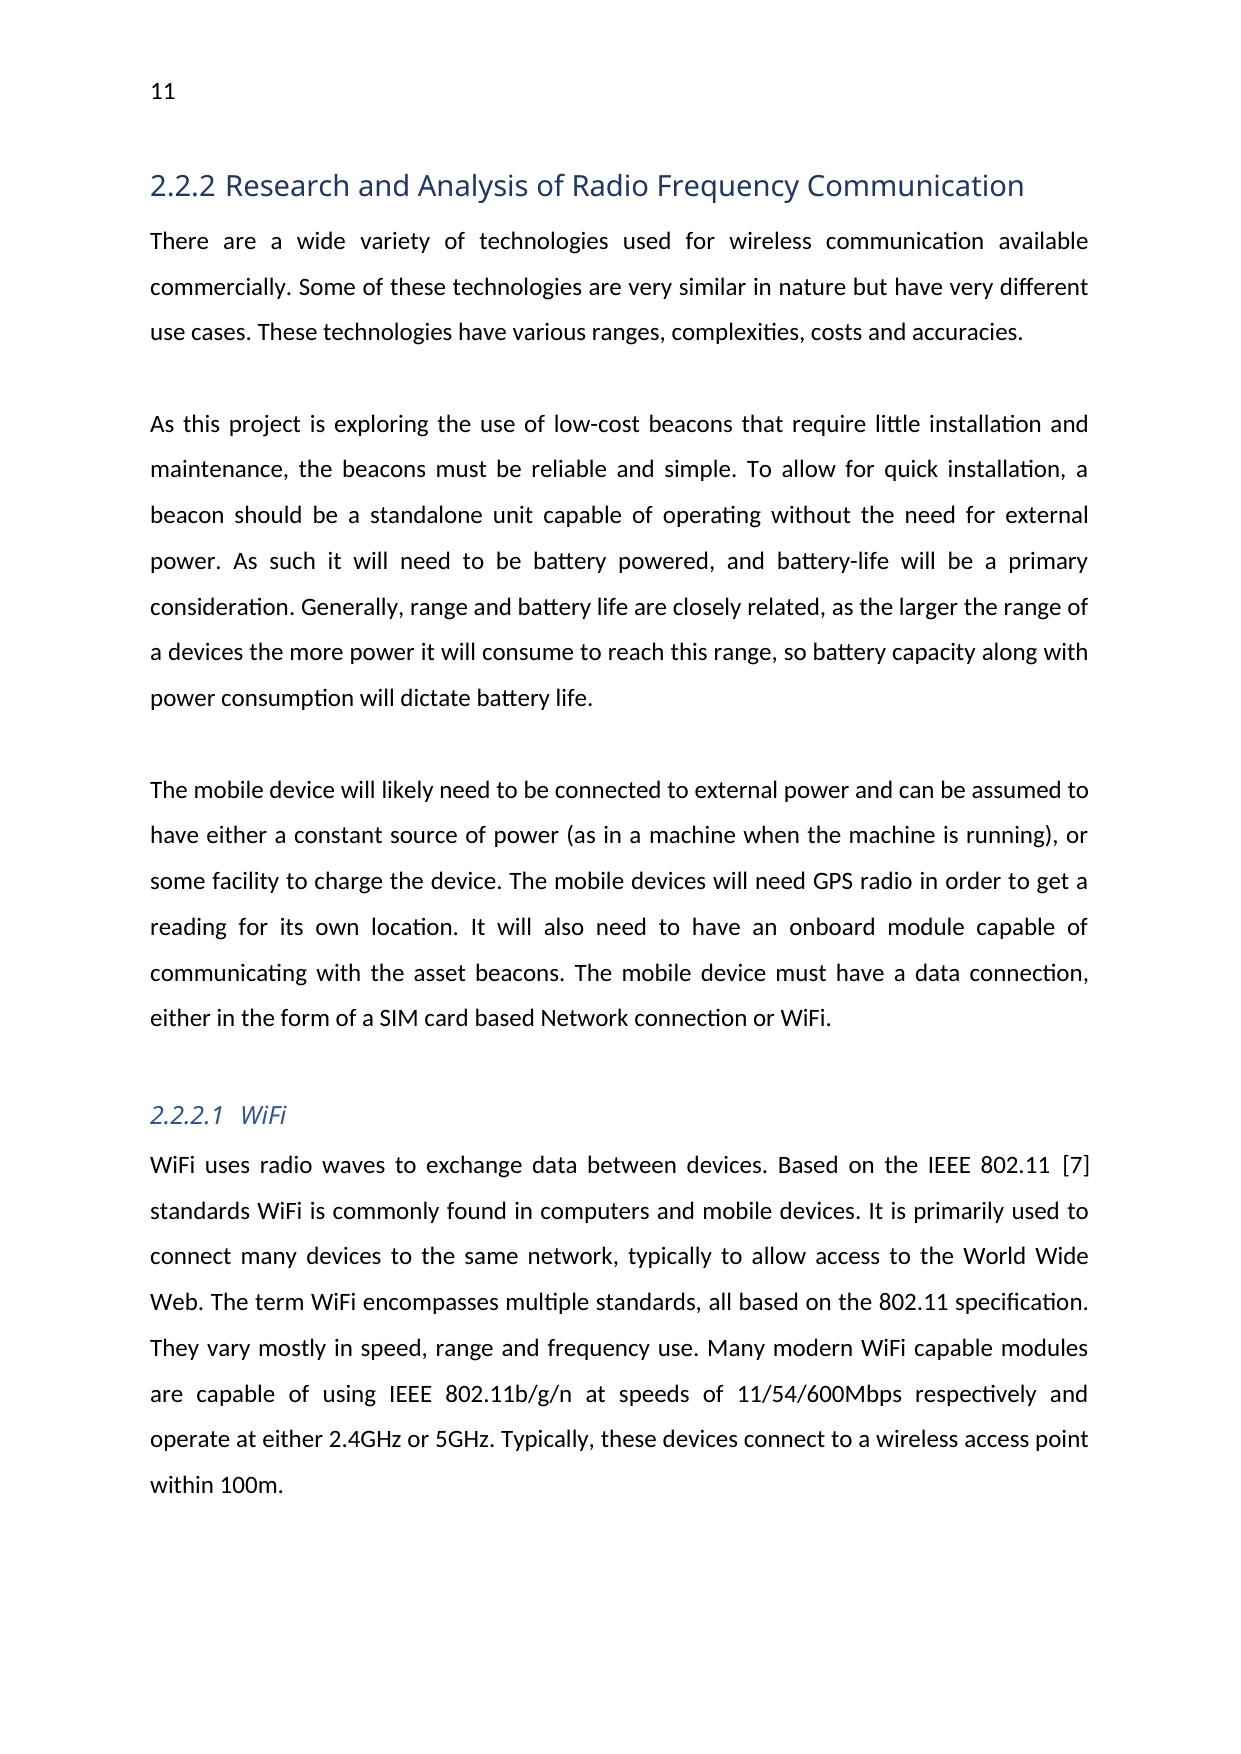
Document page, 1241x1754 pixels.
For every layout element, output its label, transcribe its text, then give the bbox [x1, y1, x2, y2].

text There are a wide variety of technologies used for wireless communication available commercially. Some of these technologies are very similar in nature but have very different use cases. These technologies have various ranges, complexities, costs and accuracies. [150, 225, 1090, 347]
subtitle Research and Analysis of Radio Frequency Communication [150, 166, 1090, 205]
subtitle WiFi [150, 1098, 1090, 1132]
text As this project is exploring the use of low-cost beacons that require little installation and maintenance, the beacons must be reliable and simple. To allow for quick installation, a beacon should be a standalone unit capable of operating without the need for external power. As such it will need to be battery powered, and battery-life will be a primary consideration. Generally, range and battery life are closely related, as the larger the range of a devices the more power it will consume to reach this range, so battery capacity along with power consumption will dictate battery life. [150, 408, 1090, 713]
text The mobile device will likely need to be connected to external power and can be assumed to have either a constant source of power (as in a machine when the machine is running), or some facility to charge the device. The mobile devices will need GPS radio in order to get a reading for its own location. It will also need to have an onboard module capable of communicating with the asset beacons. The mobile device must have a data connection, either in the form of a SIM card based Network connection or WiFi. [150, 774, 1090, 1033]
text WiFi uses radio waves to exchange data between devices. Based on the IEEE 802.11 standards WiFi is commonly found in computers and mobile devices. It is primarily used to connect many devices to the same network, typically to allow access to the World Wide Web. The term WiFi encompasses multiple standards, all based on the 802.11 specification. They vary mostly in speed, range and frequency use. Many modern WiFi capable modules are capable of using IEEE 802.11b/g/n at speeds of 11/54/600Mbps respectively and operate at either 2.4GHz or 5GHz. Typically, these devices connect to a wireless access point within 100m. [150, 1149, 1090, 1500]
